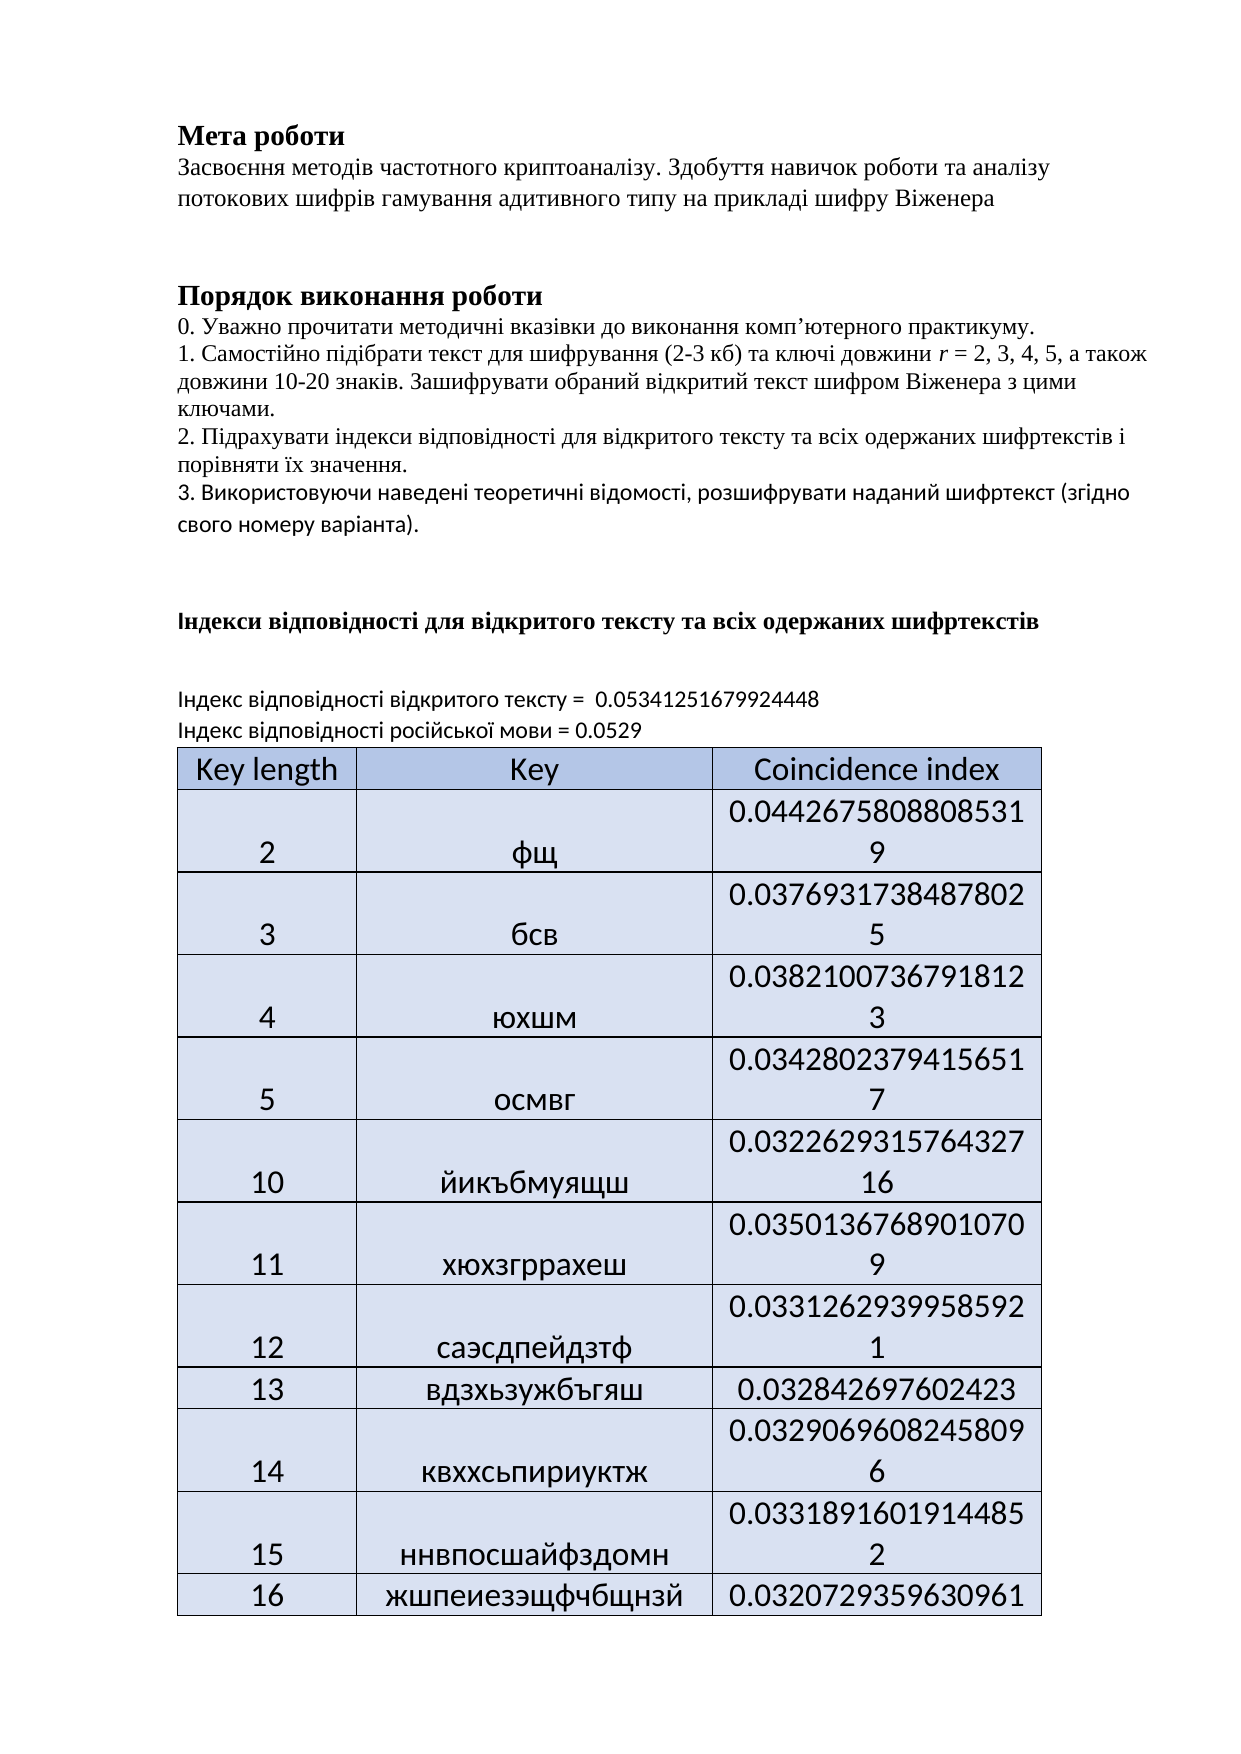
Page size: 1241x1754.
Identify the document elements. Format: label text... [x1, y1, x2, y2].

table_cell жшпеиезэщфчбщнзй [357, 1574, 712, 1615]
text 2. Підрахувати індекси відповідності для відкритого тексту та всіх одержаних шифртекстів і порівняти їх значення. [177, 422, 1152, 477]
table_cell 0.03428023794156517 [713, 1038, 1041, 1119]
table_cell 11 [178, 1203, 356, 1284]
table_cell 0.03769317384878025 [713, 873, 1041, 954]
table_cell 0.03821007367918123 [713, 955, 1041, 1036]
table_cell 4 [178, 955, 356, 1036]
table_header Key [357, 748, 712, 789]
table_cell 2 [178, 790, 356, 871]
table_cell саэсдпейдзтф [357, 1285, 712, 1366]
table_cell 3 [178, 873, 356, 954]
table_cell хюхзгррахеш [357, 1203, 712, 1284]
text 3. Використовуючи наведені теоретичні відомості, розшифрувати наданий шифртекст (згідно свого номеру варіанта). [177, 477, 1152, 538]
table_cell осмвг [357, 1038, 712, 1119]
table_cell 13 [178, 1368, 356, 1408]
table_cell 0.03207293596309614 [713, 1574, 1041, 1615]
text 1. Самостійно підібрати текст для шифрування (2-3 кб) та ключі довжини r = 2, 3, 4, 5, а також довжини 10-20 знаків. Зашифрувати обраний відкритий текст шифром Віженера з цими ключами. [177, 339, 1152, 422]
table_header Coincidence index [713, 748, 1041, 789]
table_cell 0.032262931576432716 [713, 1120, 1041, 1201]
text Мета роботи [177, 118, 1152, 152]
table_cell 15 [178, 1492, 356, 1573]
table_cell 0.04426758088085319 [713, 790, 1041, 871]
table_cell йикъбмуящш [357, 1120, 712, 1201]
table_cell 0.03290696082458096 [713, 1409, 1041, 1491]
table_cell бсв [357, 873, 712, 954]
text Порядок виконання роботи [177, 278, 1152, 312]
table_cell квххсьпириуктж [357, 1409, 712, 1491]
table_cell 0.03318916019144852 [713, 1492, 1041, 1573]
table_cell 5 [178, 1038, 356, 1119]
table_cell 0.03501367689010709 [713, 1203, 1041, 1284]
table_cell 0.03312629399585921 [713, 1285, 1041, 1366]
table_cell 10 [178, 1120, 356, 1201]
table_cell 12 [178, 1285, 356, 1366]
table_header Key length [178, 748, 356, 789]
table_cell 0.032842697602423 [713, 1368, 1041, 1408]
text Засвоєння методів частотного криптоаналізу. Здобуття навичок роботи та аналізу потокових шифрів гамування адитивного типу на прикладі шифру Віженера [177, 152, 1152, 211]
text Індекс відповідності російської мови = 0.0529 [177, 716, 1152, 745]
table_cell 16 [178, 1574, 356, 1615]
table_cell юхшм [357, 955, 712, 1036]
text 0. Уважно прочитати методичні вказівки до виконання комп’ютерного практикуму. [177, 312, 1152, 339]
table_cell фщ [357, 790, 712, 871]
table_cell вдзхьзужбъгяш [357, 1368, 712, 1408]
text Індекс відповідності відкритого тексту = 0.05341251679924448 [177, 684, 1152, 713]
text Індекси відповідності для відкритого тексту та всіх одержаних шифртекстів [177, 605, 1152, 636]
table_cell 14 [178, 1409, 356, 1491]
table_cell ннвпосшайфздомн [357, 1492, 712, 1573]
